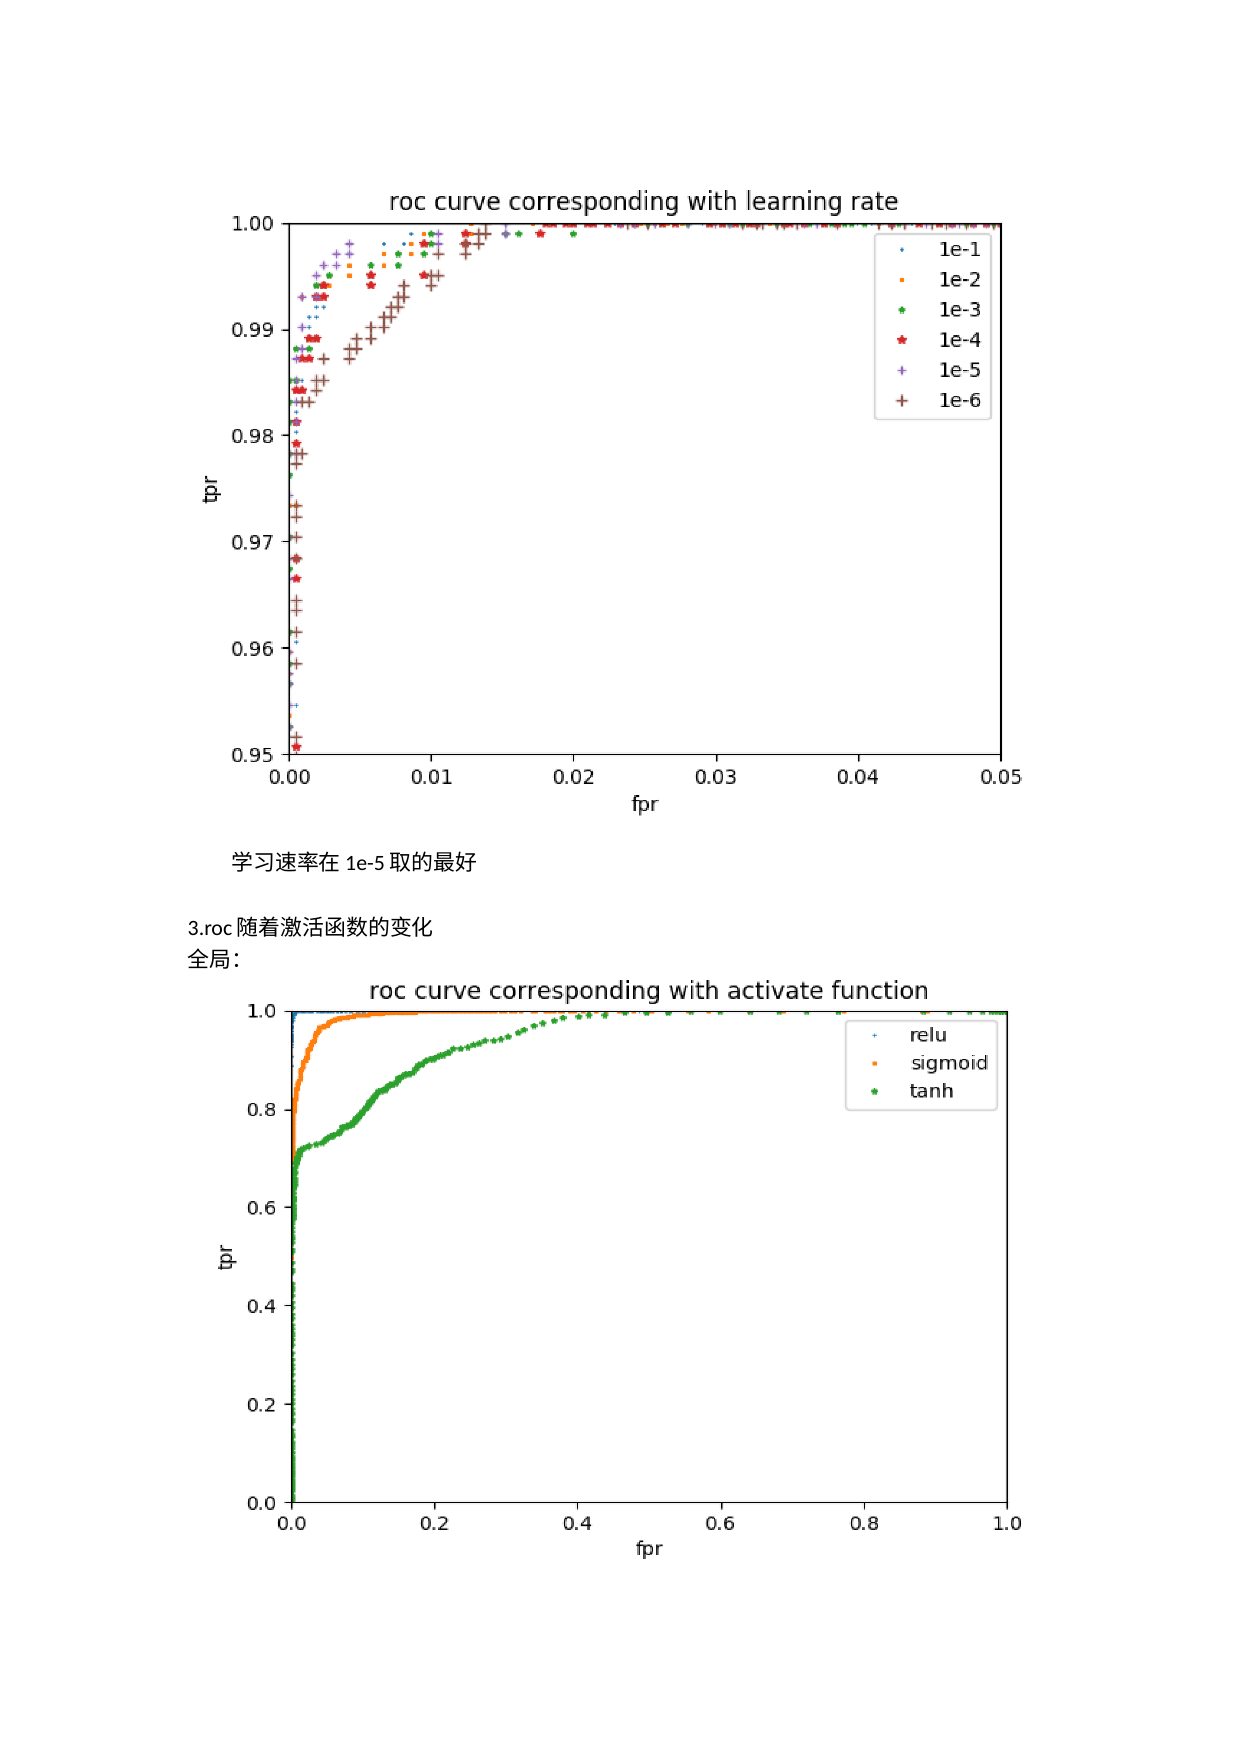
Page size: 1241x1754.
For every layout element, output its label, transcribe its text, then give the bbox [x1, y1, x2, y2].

text 学习速率在1e-5取的最好 [187, 844, 1053, 877]
text 3.roc随着激活函数的变化 [187, 909, 1053, 942]
text 全局： [187, 942, 1053, 974]
picture [187, 162, 1053, 818]
picture [187, 974, 1053, 1564]
